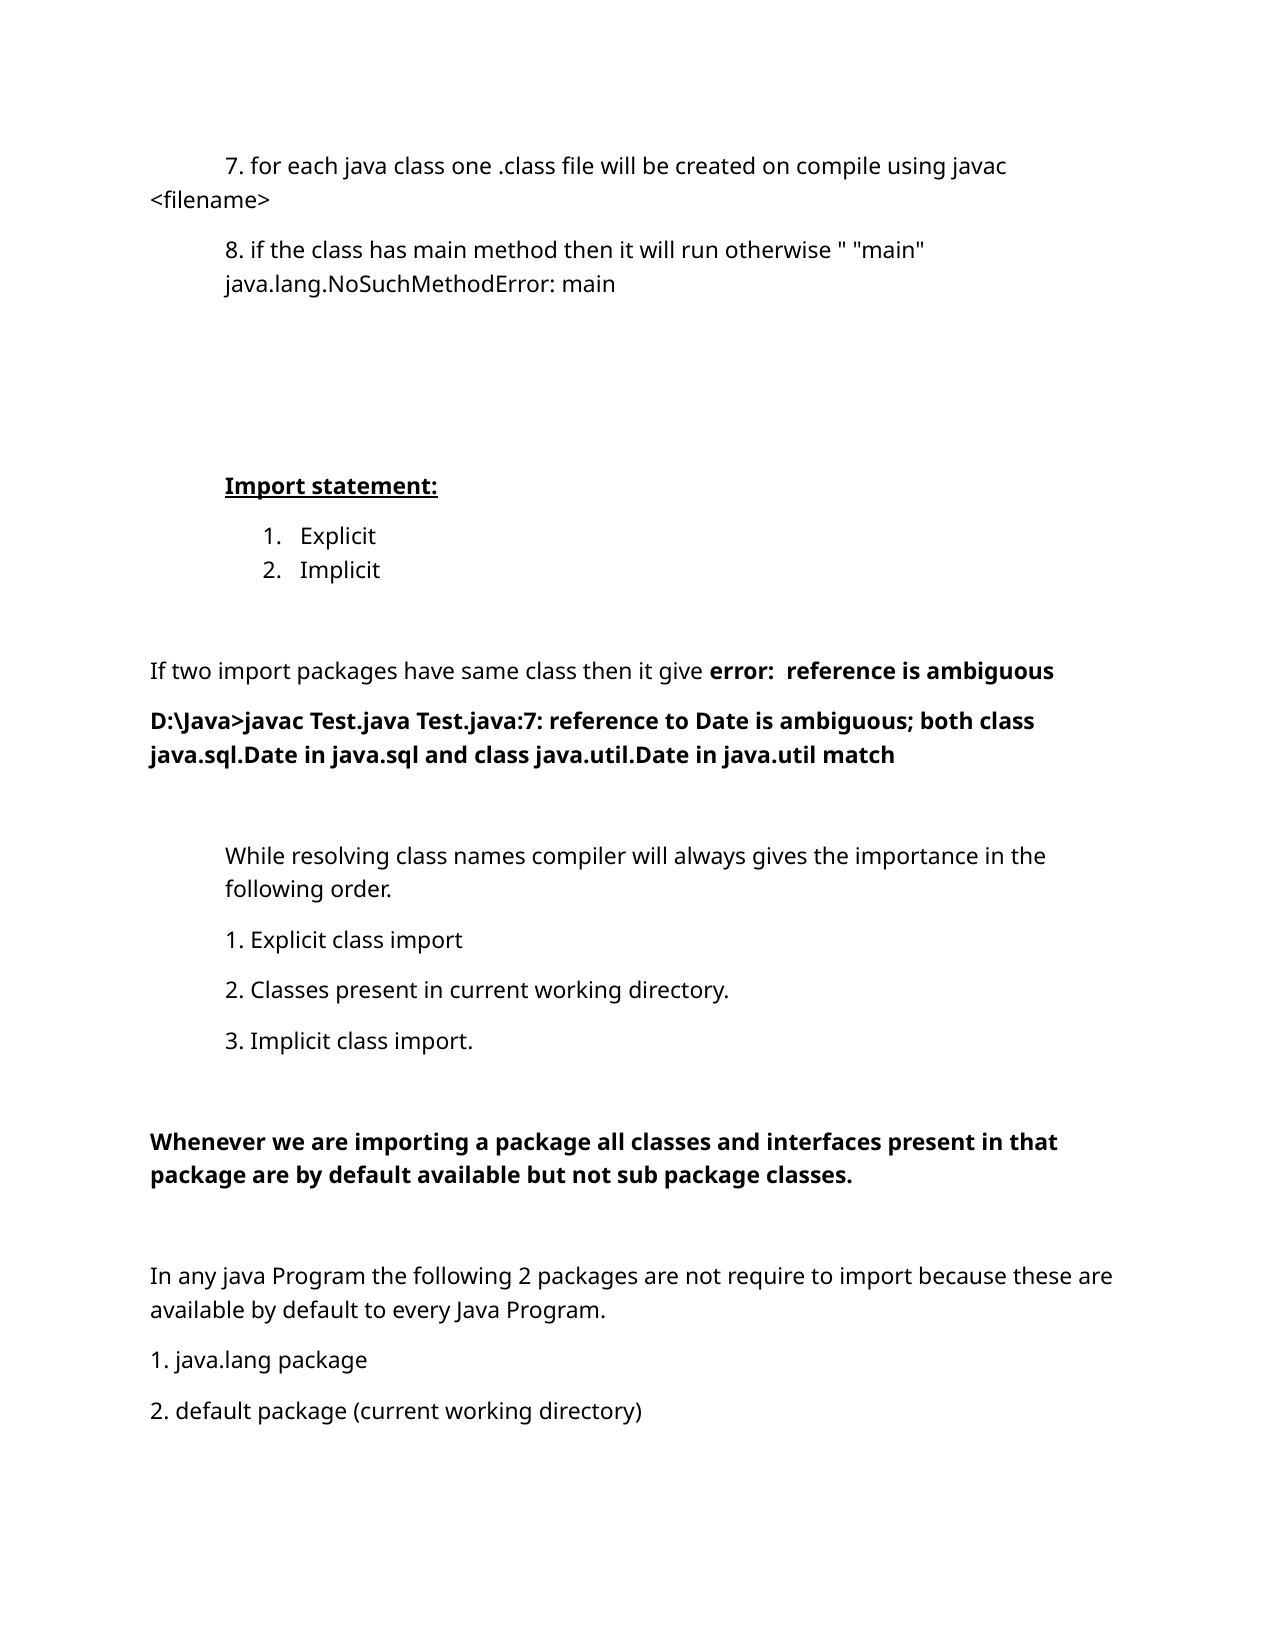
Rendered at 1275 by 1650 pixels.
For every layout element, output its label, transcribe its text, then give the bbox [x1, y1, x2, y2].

text 3. Implicit class import. [225, 1024, 1125, 1056]
text 1. java.lang package [150, 1344, 1125, 1375]
text 2. Classes present in current working directory. [225, 974, 1125, 1005]
text In any java Program the following 2 packages are not require to import because these are available by default to every Java Program. [150, 1260, 1125, 1325]
text Import statement: [225, 469, 1125, 501]
text 2. default package (current working directory) [150, 1394, 1125, 1426]
list Implicit [262, 554, 1125, 585]
list Explicit [262, 520, 1125, 551]
text While resolving class names compiler will always gives the importance in the following order. [225, 839, 1125, 904]
text 1. Explicit class import [225, 924, 1125, 955]
text 7. for each java class one .class file will be created on compile using javac <filename> [150, 150, 1125, 215]
text D:\Java>javac Test.java Test.java:7: reference to Date is ambiguous; both class java.sql.Date in java.sql and class java.util.Date in java.util match [150, 705, 1125, 770]
text 8. if the class has main method then it will run otherwise " "main" java.lang.NoSuchMethodError: main [225, 234, 1125, 299]
text If two import packages have same class then it give error: reference is ambiguous [150, 654, 1125, 686]
text Whenever we are importing a package all classes and interfaces present in that package are by default available but not sub package classes. [150, 1125, 1125, 1190]
